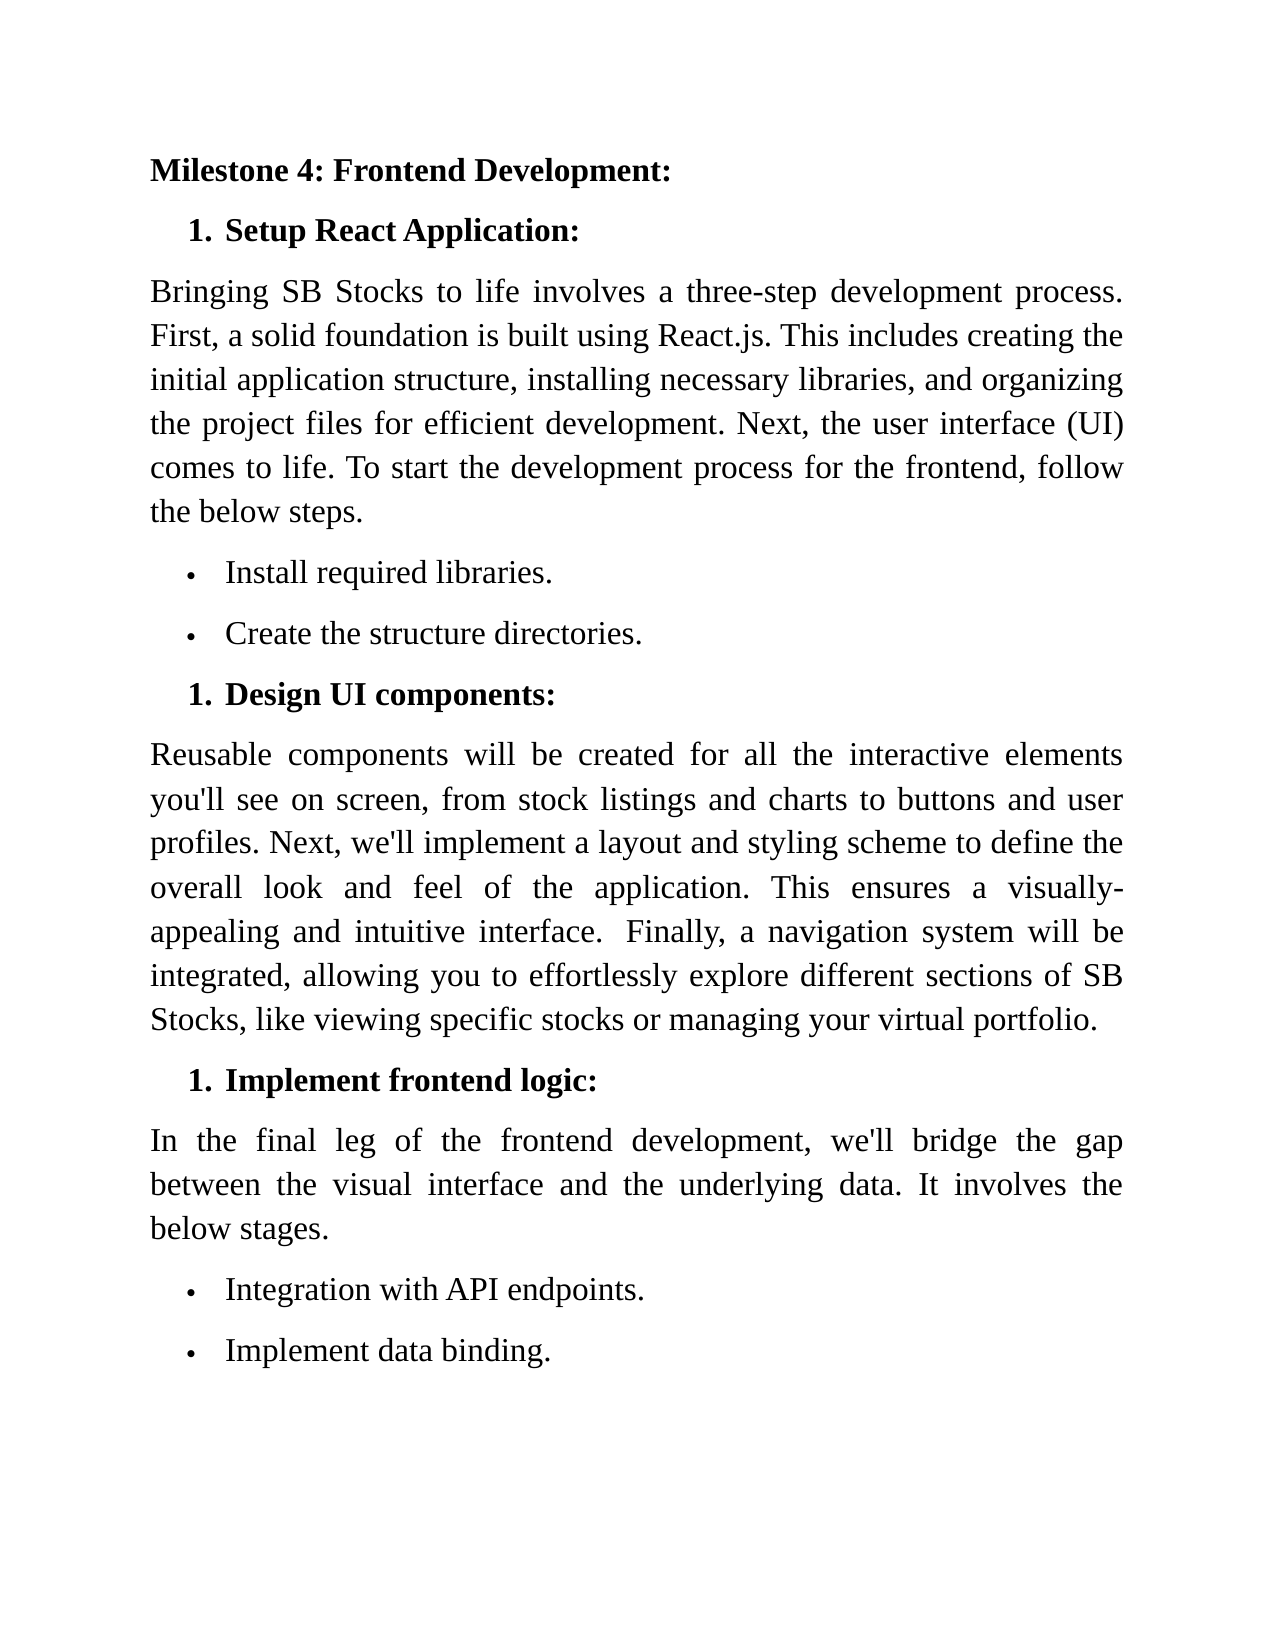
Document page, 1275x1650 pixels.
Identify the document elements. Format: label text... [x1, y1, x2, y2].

list Install required libraries. [187, 552, 1125, 591]
text Milestone 4: Frontend Development: [150, 150, 1125, 188]
text Bringing SB Stocks to life involves a three-step development process. First, a solid foundation is built using React.js. This includes creating the initial application structure, installing necessary libraries, and organizing the project files for efficient development. Next, the user interface (UI) comes to life. To start the development process for the frontend, follow the below steps. [150, 271, 1125, 530]
list Implement data binding. [187, 1330, 1125, 1368]
list Setup React Application: [187, 211, 1125, 249]
text In the final leg of the frontend development, we'll bridge the gap between the visual interface and the underlying data. It involves the below stages. [150, 1121, 1125, 1247]
list Implement frontend logic: [187, 1060, 1125, 1098]
list Design UI components: [187, 674, 1125, 712]
list Integration with API endpoints. [187, 1269, 1125, 1308]
list Create the structure directories. [187, 613, 1125, 652]
text Reusable components will be created for all the interactive elements you'll see on screen, from stock listings and charts to buttons and user profiles. Next, we'll implement a layout and styling scheme to define the overall look and feel of the application. This ensures a visually-appealing and intuitive interface. Finally, a navigation system will be integrated, allowing you to effortlessly explore different sections of SB Stocks, like viewing specific stocks or managing your virtual portfolio. [150, 735, 1125, 1037]
